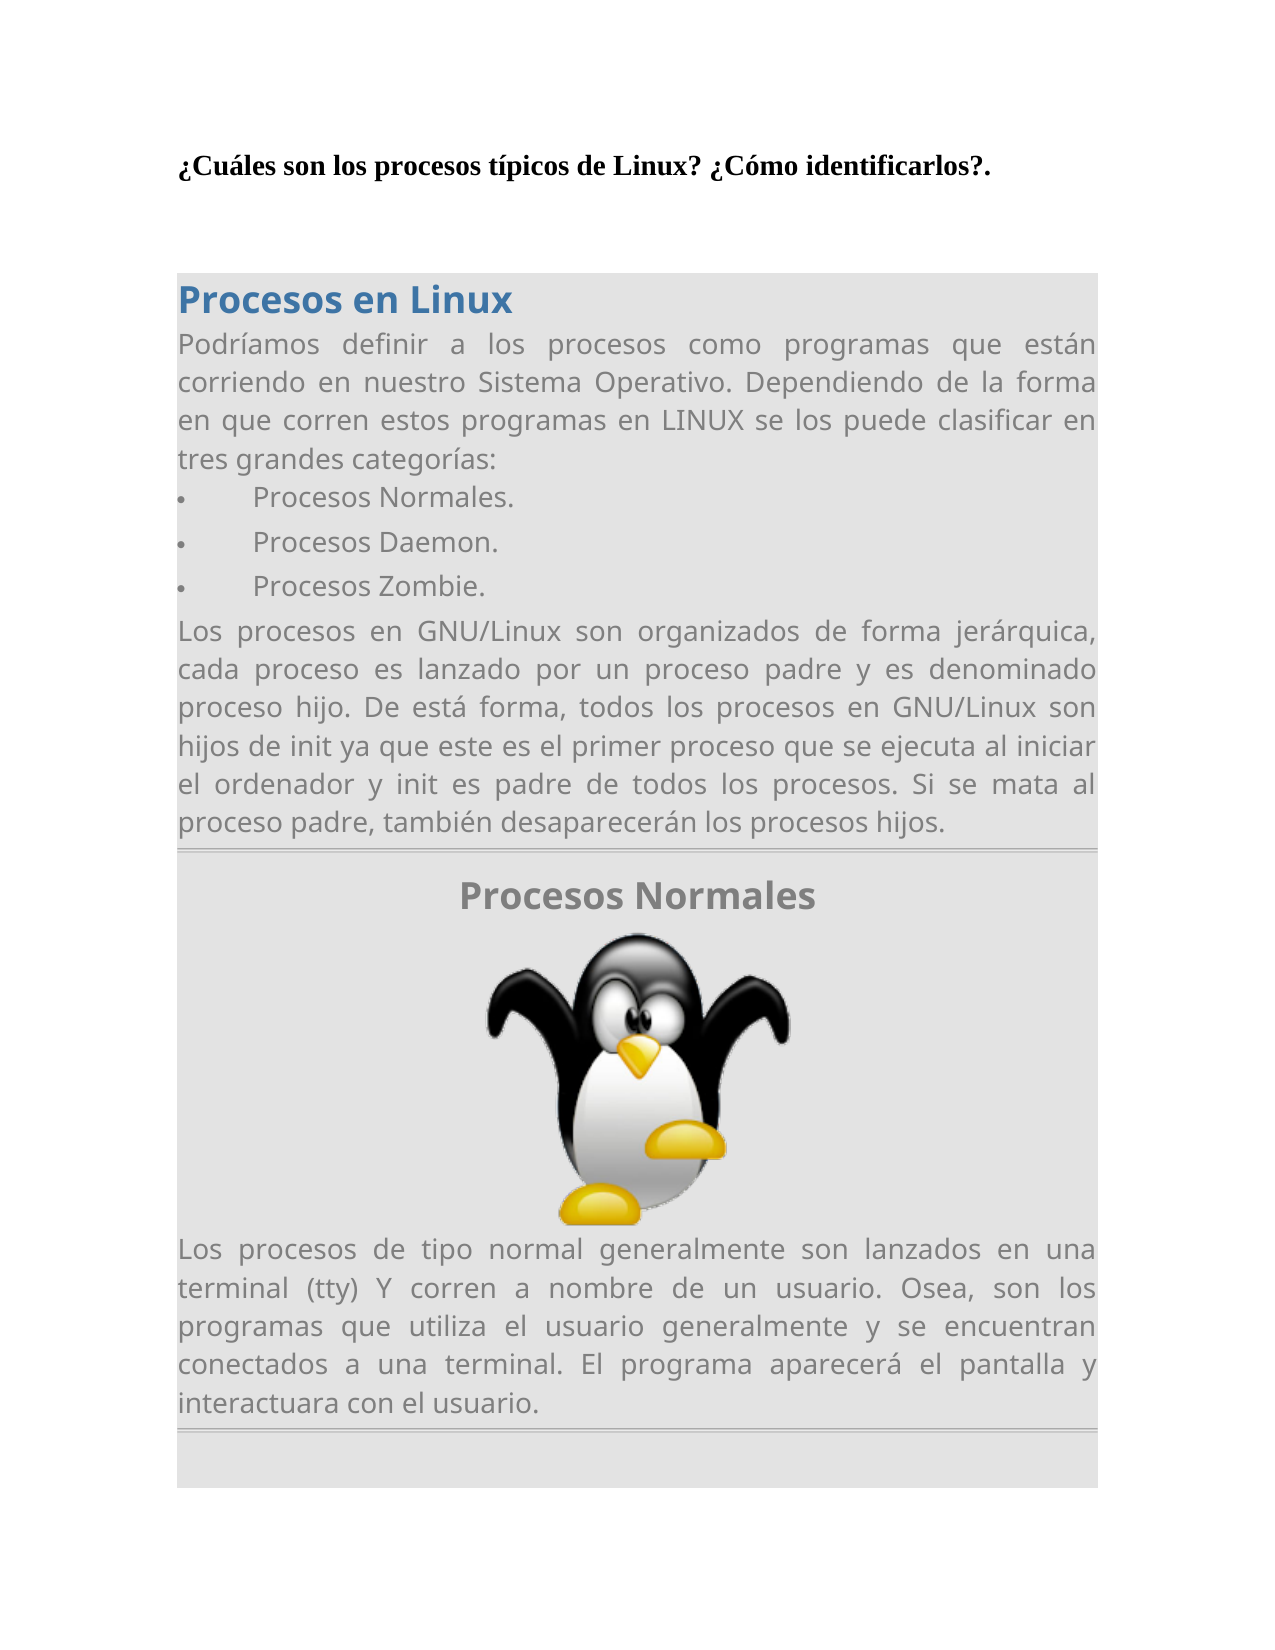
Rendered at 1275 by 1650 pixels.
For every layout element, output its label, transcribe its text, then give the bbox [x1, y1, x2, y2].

text Podríamos definir a los procesos como programas que están corriendo en nuestro Sistema Operativo. Dependiendo de la forma en que corren estos programas en LINUX se los puede clasificar en tres grandes categorías: [177, 324, 1098, 477]
picture [177, 1421, 1098, 1437]
list Procesos Zombie. [177, 567, 1098, 605]
picture [177, 841, 1098, 857]
list Procesos Daemon. [177, 522, 1098, 560]
text Los procesos en GNU/Linux son organizados de forma jerárquica, cada proceso es lanzado por un proceso padre y es denominado proceso hijo. De está forma, todos los procesos en GNU/Linux son hijos de init ya que este es el primer proceso que se ejecuta al iniciar el ordenador y init es padre de todos los procesos. Si se mata al proceso padre, también desaparecerán los procesos hijos. [177, 611, 1098, 841]
text ¿Cuáles son los procesos típicos de Linux? ¿Cómo identificarlos?. [177, 148, 1098, 181]
text Procesos Normales [177, 869, 1098, 920]
list Procesos Normales. [177, 477, 1098, 516]
picture [481, 920, 794, 1230]
text Procesos en Linux [177, 273, 1098, 324]
text Los procesos de tipo normal generalmente son lanzados en una terminal (tty) Y corren a nombre de un usuario. Osea, son los programas que utiliza el usuario generalmente y se encuentran conectados a una terminal. El programa aparecerá el pantalla y interactuara con el usuario. [177, 1229, 1098, 1421]
